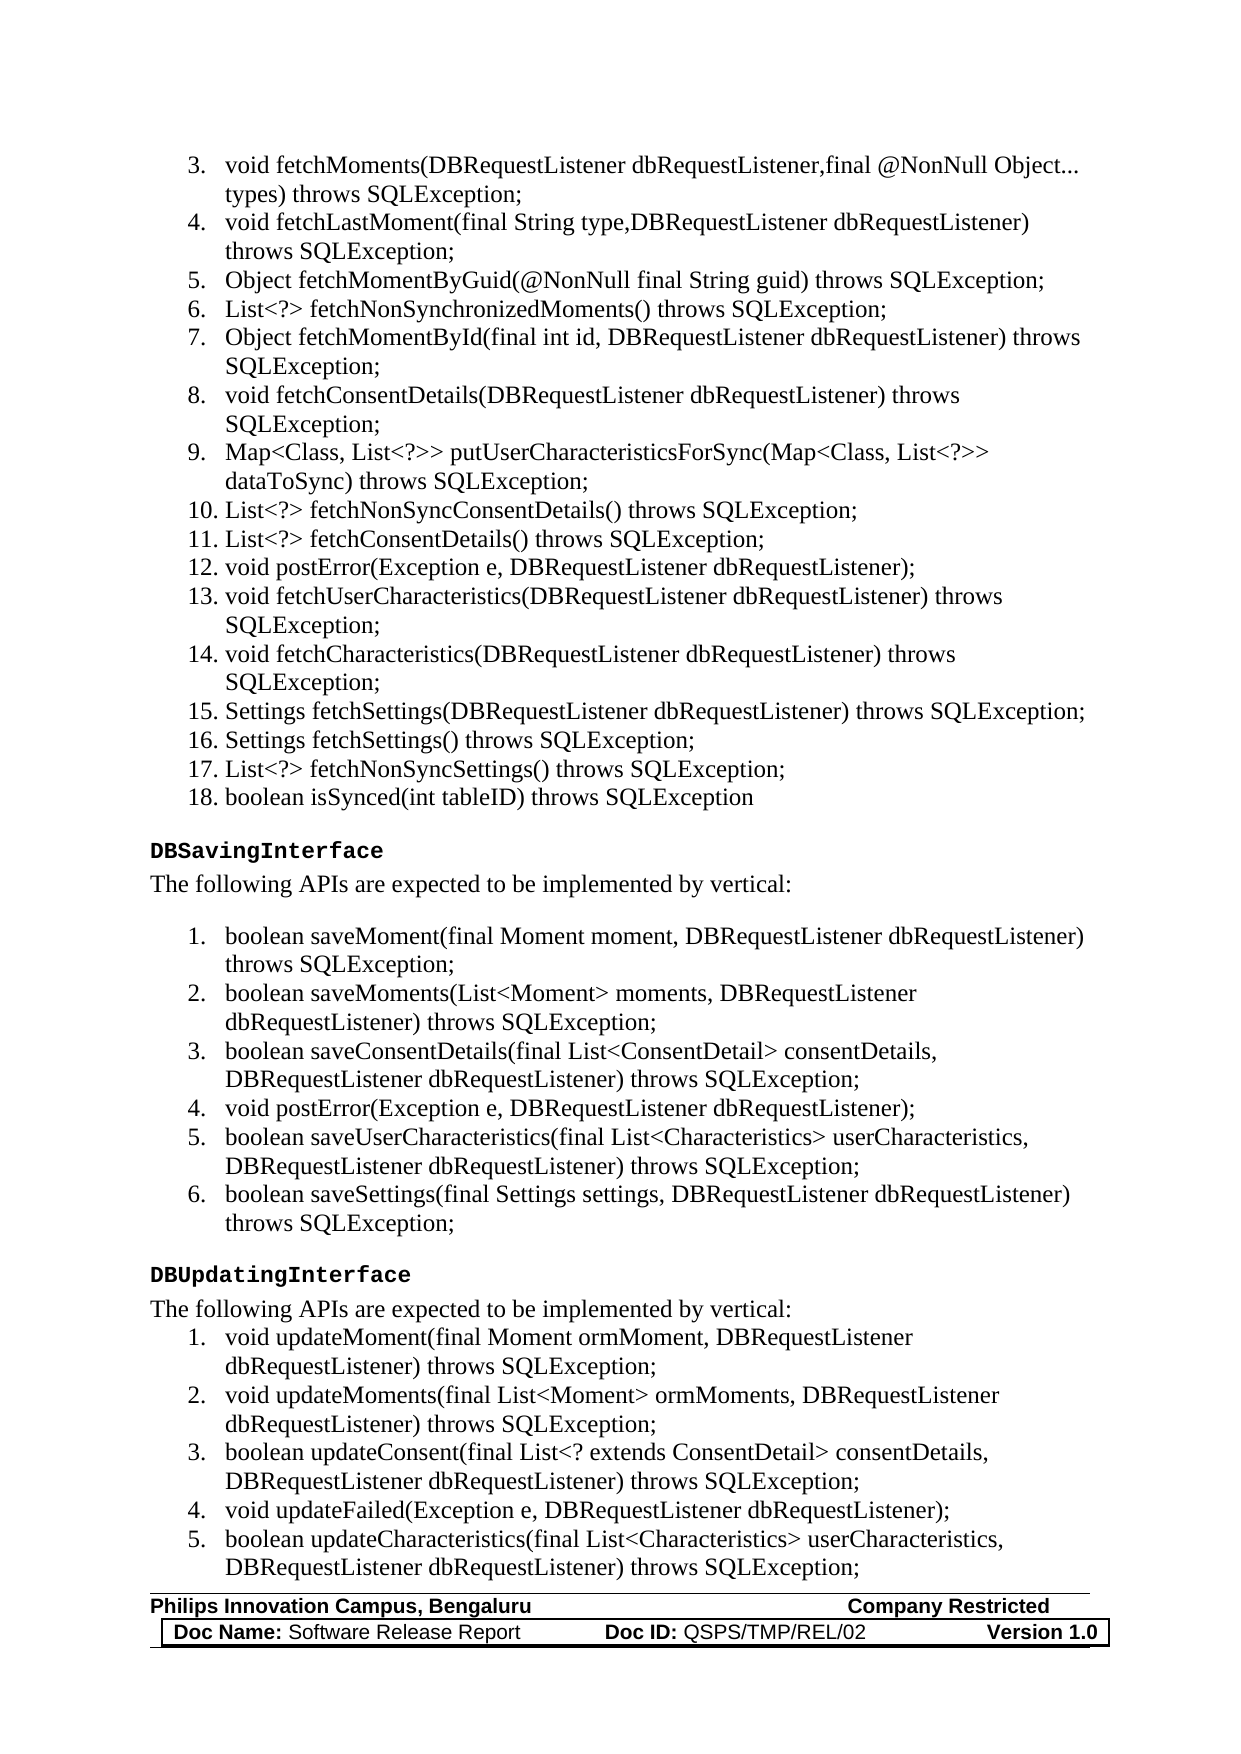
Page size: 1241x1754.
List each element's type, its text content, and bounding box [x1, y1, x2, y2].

list Settings fetchSettings() throws SQLException; [187, 725, 1090, 754]
list boolean updateConsent(final List<? extends ConsentDetail> consentDetails, DBRequestListener dbRequestListener) throws SQLException; [187, 1437, 1090, 1495]
list Object fetchMomentById(final int id, DBRequestListener dbRequestListener) throws SQLException; [187, 322, 1090, 380]
list boolean isSynced(int tableID) throws SQLException [187, 782, 1090, 835]
list Settings fetchSettings(DBRequestListener dbRequestListener) throws SQLException; [187, 696, 1090, 725]
list boolean saveUserCharacteristics(final List<Characteristics> userCharacteristics, DBRequestListener dbRequestListener) throws SQLException; [187, 1122, 1090, 1179]
list void fetchLastMoment(final String type,DBRequestListener dbRequestListener) throws SQLException; [187, 207, 1090, 265]
list void fetchUserCharacteristics(DBRequestListener dbRequestListener) throws SQLException; [187, 581, 1090, 639]
list void fetchCharacteristics(DBRequestListener dbRequestListener) throws SQLException; [187, 639, 1090, 696]
subtitle DBUpdatingInterface [150, 1263, 1090, 1289]
list boolean updateCharacteristics(final List<Characteristics> userCharacteristics, DBRequestListener dbRequestListener) throws SQLException; [187, 1524, 1090, 1581]
list void postError(Exception e, DBRequestListener dbRequestListener); [187, 552, 1090, 581]
list boolean saveConsentDetails(final List<ConsentDetail> consentDetails, DBRequestListener dbRequestListener) throws SQLException; [187, 1036, 1090, 1093]
list void updateFailed(Exception e, DBRequestListener dbRequestListener); [187, 1495, 1090, 1524]
list boolean saveSettings(final Settings settings, DBRequestListener dbRequestListener) throws SQLException; [187, 1179, 1090, 1237]
text The following APIs are expected to be implemented by vertical: [150, 1294, 1090, 1322]
list List<?> fetchNonSyncConsentDetails() throws SQLException; [187, 495, 1090, 524]
list boolean saveMoment(final Moment moment, DBRequestListener dbRequestListener) throws SQLException; [187, 921, 1090, 978]
list Map<Class, List<?>> putUserCharacteristicsForSync(Map<Class, List<?>> dataToSync) throws SQLException; [187, 437, 1090, 495]
list List<?> fetchNonSyncSettings() throws SQLException; [187, 754, 1090, 782]
list void fetchConsentDetails(DBRequestListener dbRequestListener) throws SQLException; [187, 380, 1090, 437]
list void fetchMoments(DBRequestListener dbRequestListener,final @NonNull Object... types) throws SQLException; [187, 150, 1090, 207]
text The following APIs are expected to be implemented by vertical: [150, 869, 1090, 898]
list List<?> fetchNonSynchronizedMoments() throws SQLException; [187, 294, 1090, 322]
list boolean saveMoments(List<Moment> moments, DBRequestListener dbRequestListener) throws SQLException; [187, 978, 1090, 1036]
list void updateMoments(final List<Moment> ormMoments, DBRequestListener dbRequestListener) throws SQLException; [187, 1380, 1090, 1437]
list Object fetchMomentByGuid(@NonNull final String guid) throws SQLException; [187, 265, 1090, 294]
subtitle DBSavingInterface [150, 839, 1090, 865]
list List<?> fetchConsentDetails() throws SQLException; [187, 524, 1090, 552]
list void postError(Exception e, DBRequestListener dbRequestListener); [187, 1093, 1090, 1122]
list void updateMoment(final Moment ormMoment, DBRequestListener dbRequestListener) throws SQLException; [187, 1322, 1090, 1380]
